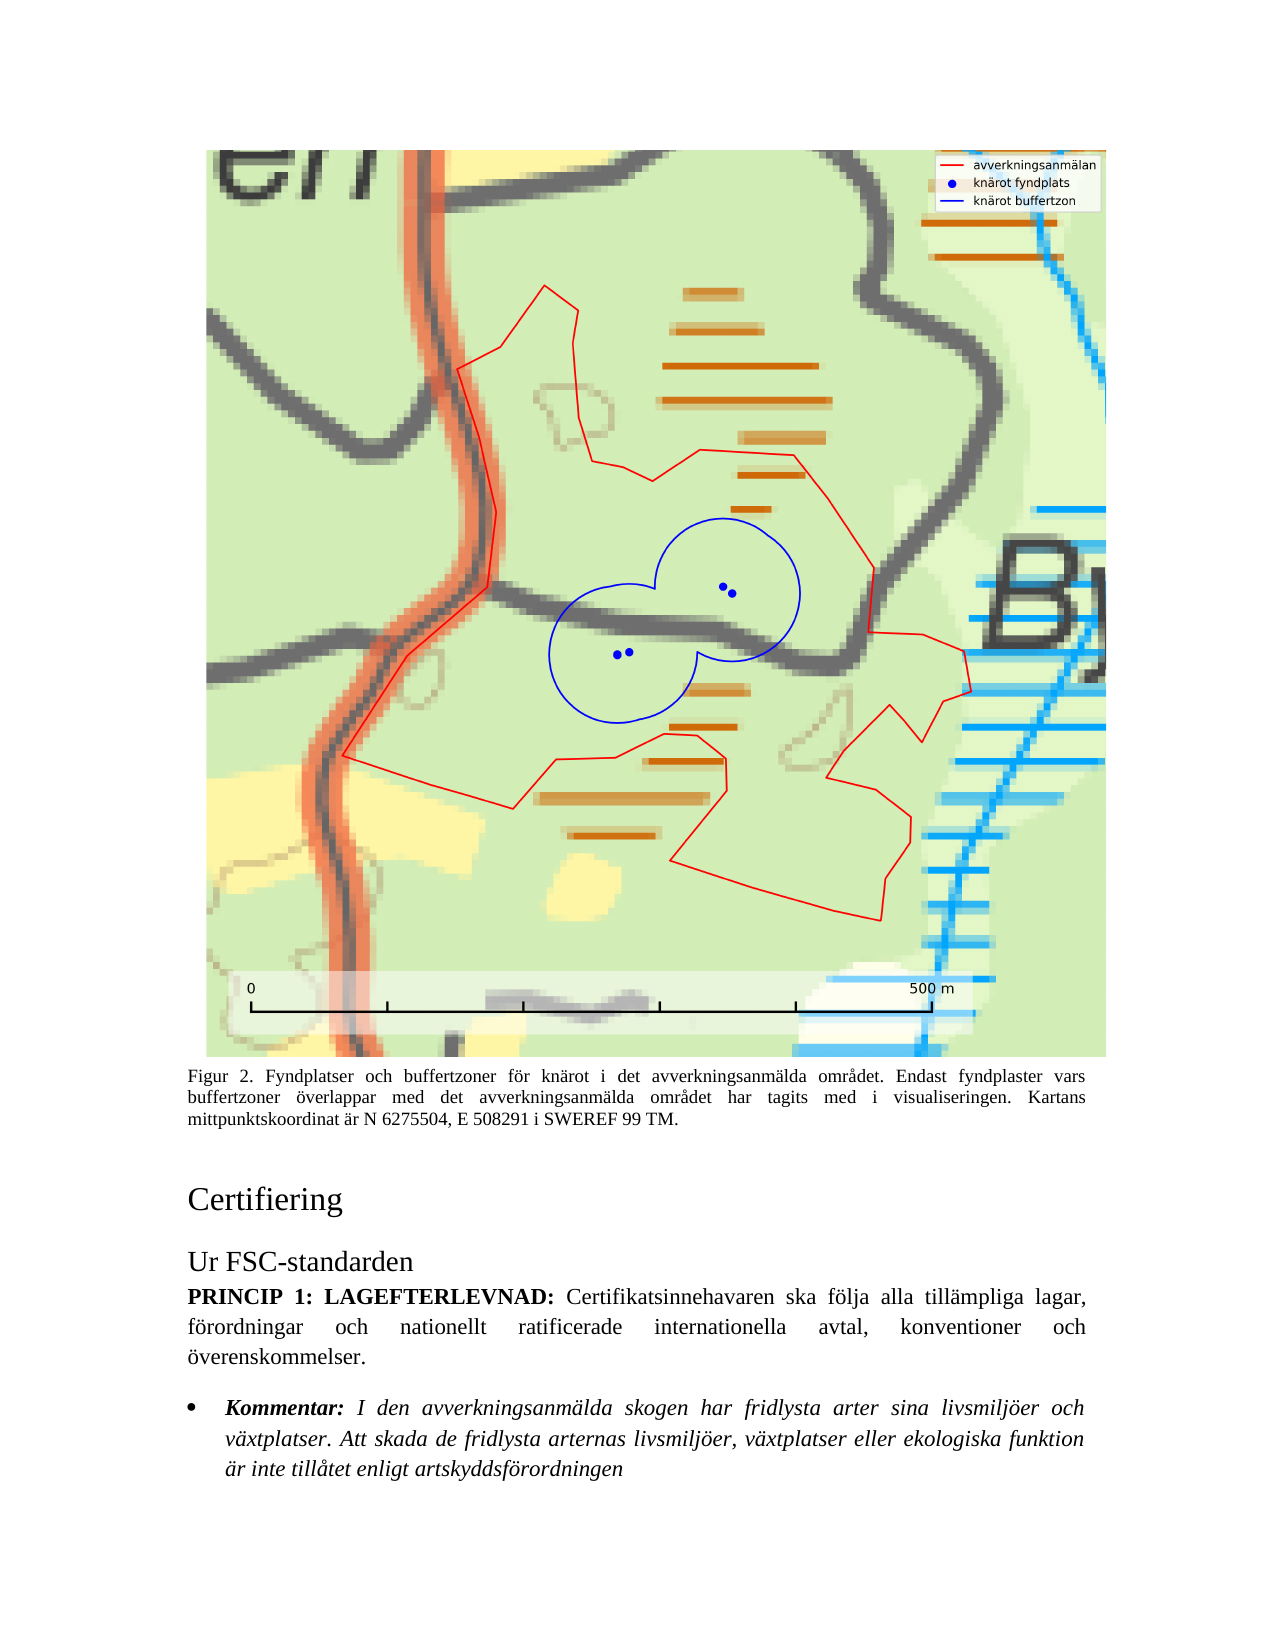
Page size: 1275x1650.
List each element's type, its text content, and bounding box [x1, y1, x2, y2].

text Figur 2. Fyndplatser och buffertzoner för knärot i det avverkningsanmälda området. Endast fyndplaster vars buffertzoner överlappar med det avverkningsanmälda området har tagits med i visualiseringen. Kartans mittpunktskoordinat är N 6275504, E 508291 i SWEREF 99 TM. [187, 1065, 1087, 1129]
text PRINCIP 1: LAGEFTERLEVNAD: Certifikatsinnehavaren ska följa alla tillämpliga lagar, förordningar och nationellt ratificerade internationella avtal, konventioner och överenskommelser. [187, 1283, 1087, 1370]
subtitle Certifiering [187, 1179, 1087, 1218]
picture [206, 150, 1107, 1057]
subtitle Ur FSC-standarden [187, 1244, 1087, 1278]
list Kommentar: I den avverkningsanmälda skogen har fridlysta arter sina livsmiljöer och växtplatser. Att skada de fridlysta arternas livsmiljöer, växtplatser eller ekologiska funktion är inte tillåtet enligt artskyddsförordningen [187, 1394, 1087, 1481]
